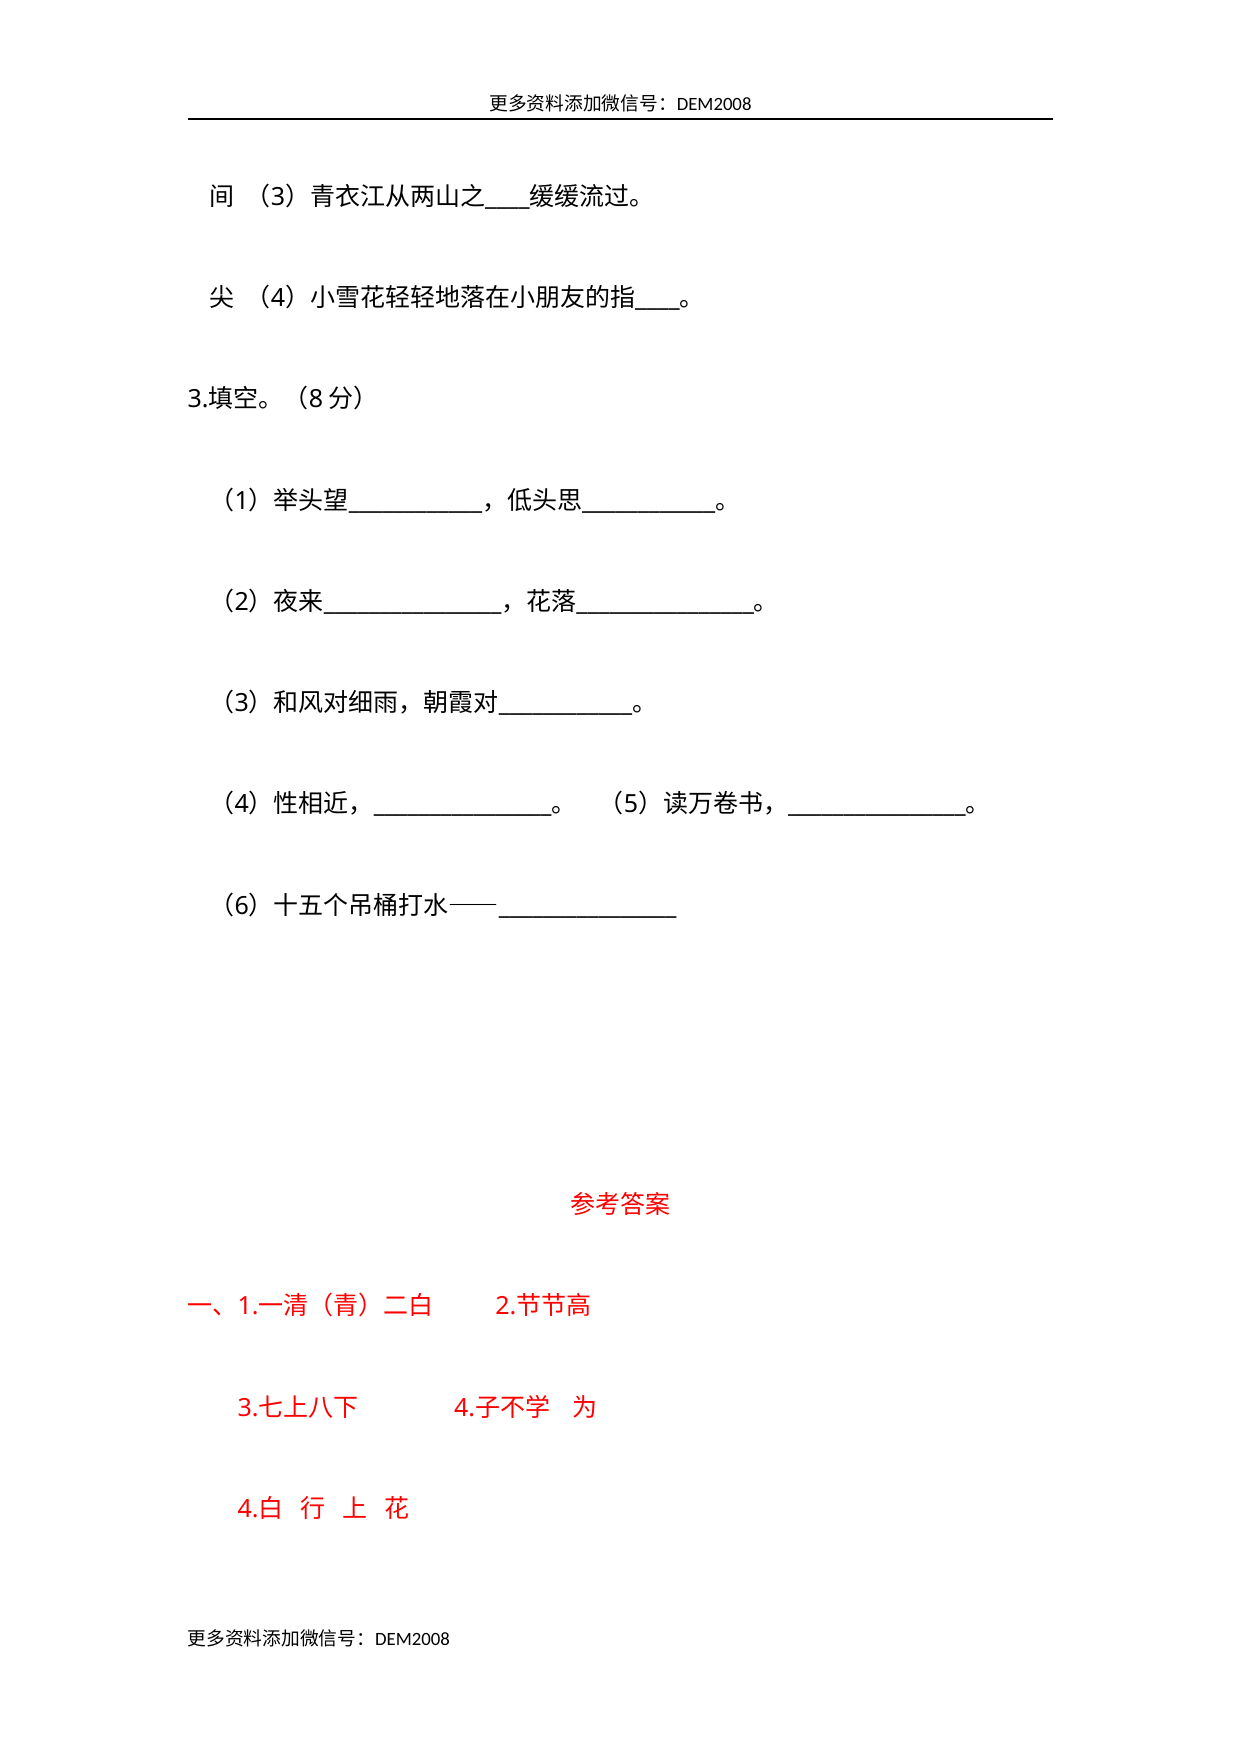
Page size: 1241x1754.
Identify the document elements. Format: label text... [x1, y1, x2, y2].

text （4）性相近，________________。 （5）读万卷书，________________。 [209, 769, 1053, 834]
text 参考答案 [187, 1170, 1053, 1235]
text （3）和风对细雨，朝霞对____________。 [209, 668, 1053, 733]
text （1）举头望____________，低头思____________。 [209, 466, 1053, 531]
text 3.填空。（8分） [187, 364, 1053, 429]
text 一、1.一清（青）二白 2.节节高 [187, 1271, 1053, 1336]
text 3.七上八下 4.子不学 为 [187, 1373, 1053, 1438]
text （6）十五个吊桶打水——________________ [209, 871, 1053, 936]
text 间 （3）青衣江从两山之____缓缓流过。 [209, 162, 1053, 227]
text 4.白 行 上 花 [187, 1474, 1053, 1539]
text （2）夜来________________，花落________________。 [209, 567, 1053, 632]
text 尖 （4）小雪花轻轻地落在小朋友的指____。 [209, 263, 1053, 328]
